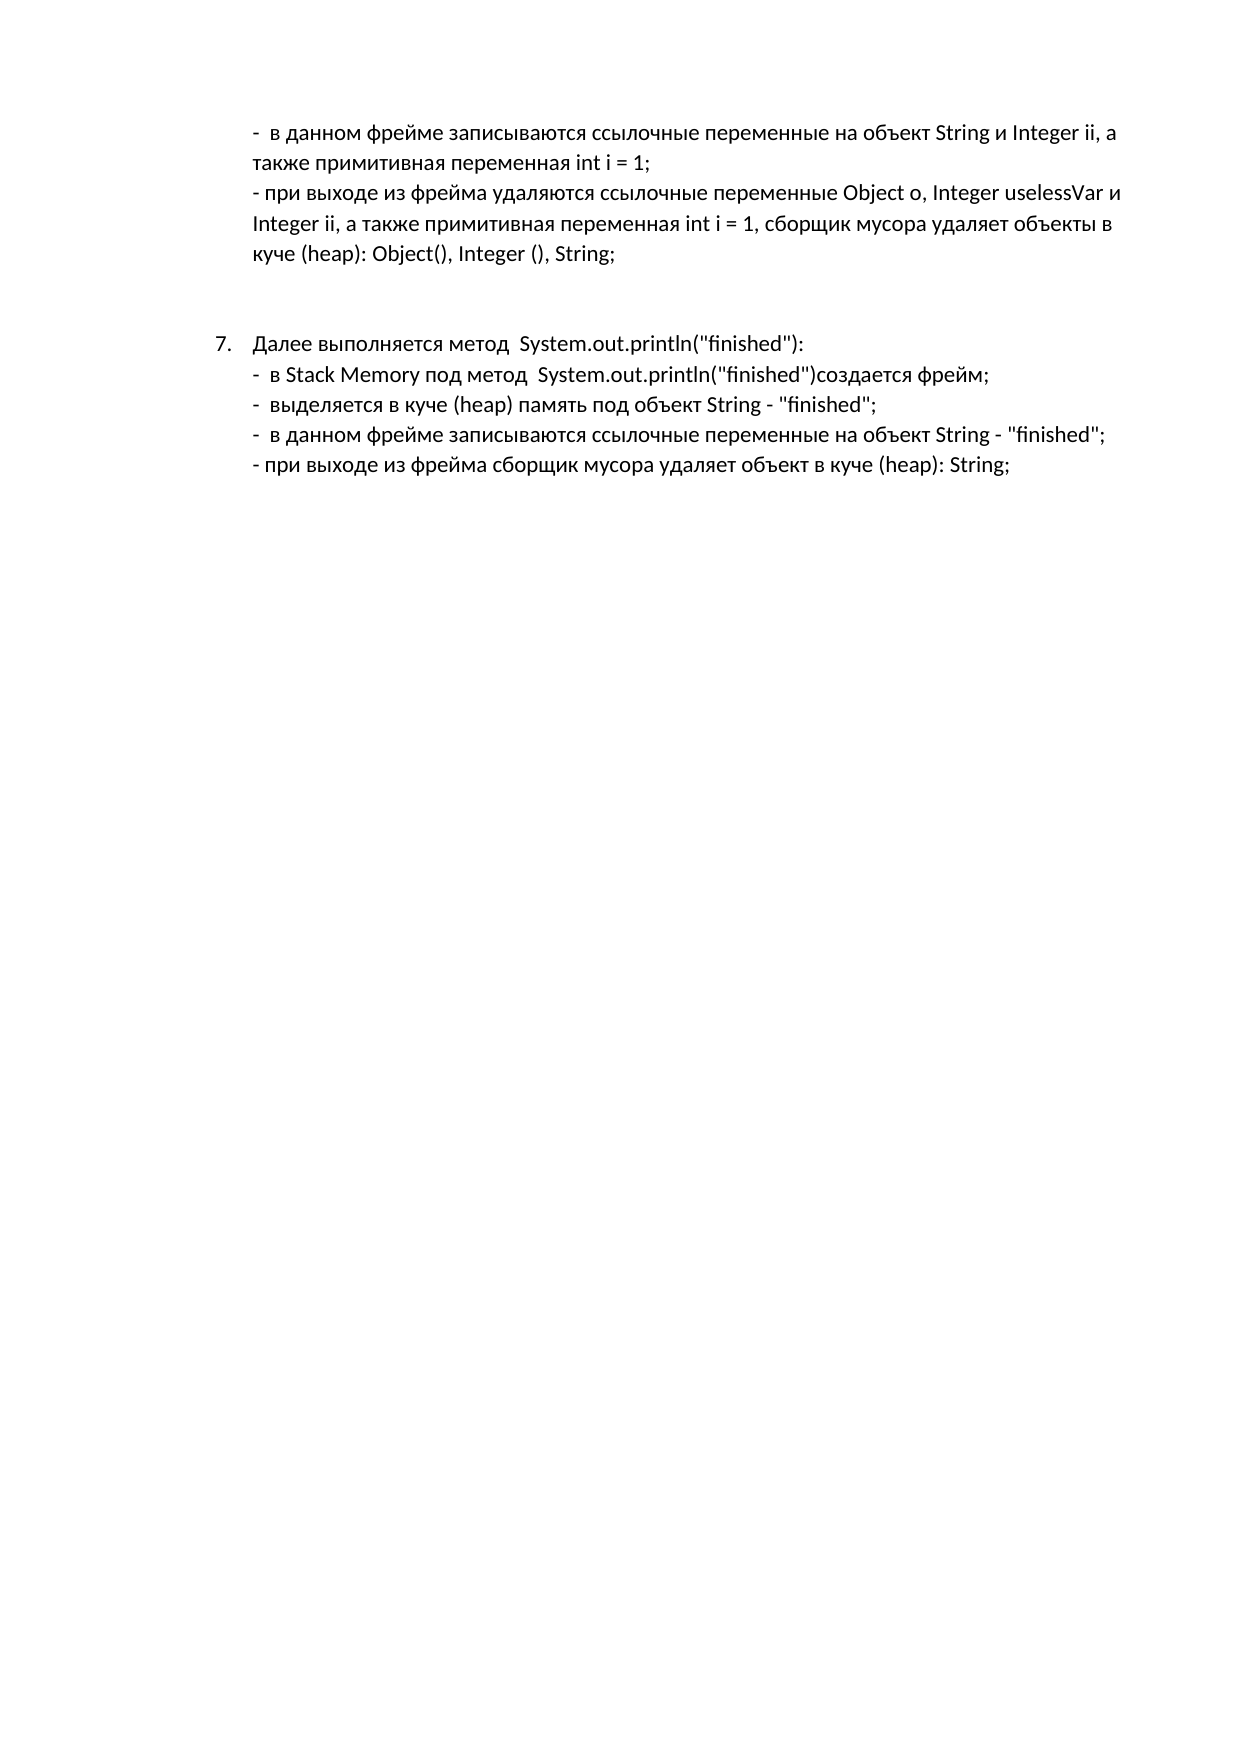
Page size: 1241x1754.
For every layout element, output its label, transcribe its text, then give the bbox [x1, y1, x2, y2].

list - в Stack Memory под метод System.out.println("finished")создается фрейм; [252, 360, 1152, 388]
list Далее выполняется метод System.out.println("finished"): [215, 329, 1152, 358]
list - в данном фрейме записываются ссылочные переменные на объект String и Integer ii, а также примитивная переменная int i = 1; [252, 118, 1152, 176]
list - в данном фрейме записываются ссылочные переменные на объект String - "finished"; [252, 420, 1152, 448]
list - выделяется в куче (heap) память под объект String - "finished"; [252, 390, 1152, 418]
list - при выходе из фрейма удаляются ссылочные переменные Object o, Integer uselessVar и Integer ii, а также примитивная переменная int i = 1, сборщик мусора удаляет объекты в куче (heap): Object(), Integer (), String; [252, 178, 1152, 267]
list - при выходе из фрейма сборщик мусора удаляет объект в куче (heap): String; [252, 450, 1152, 478]
